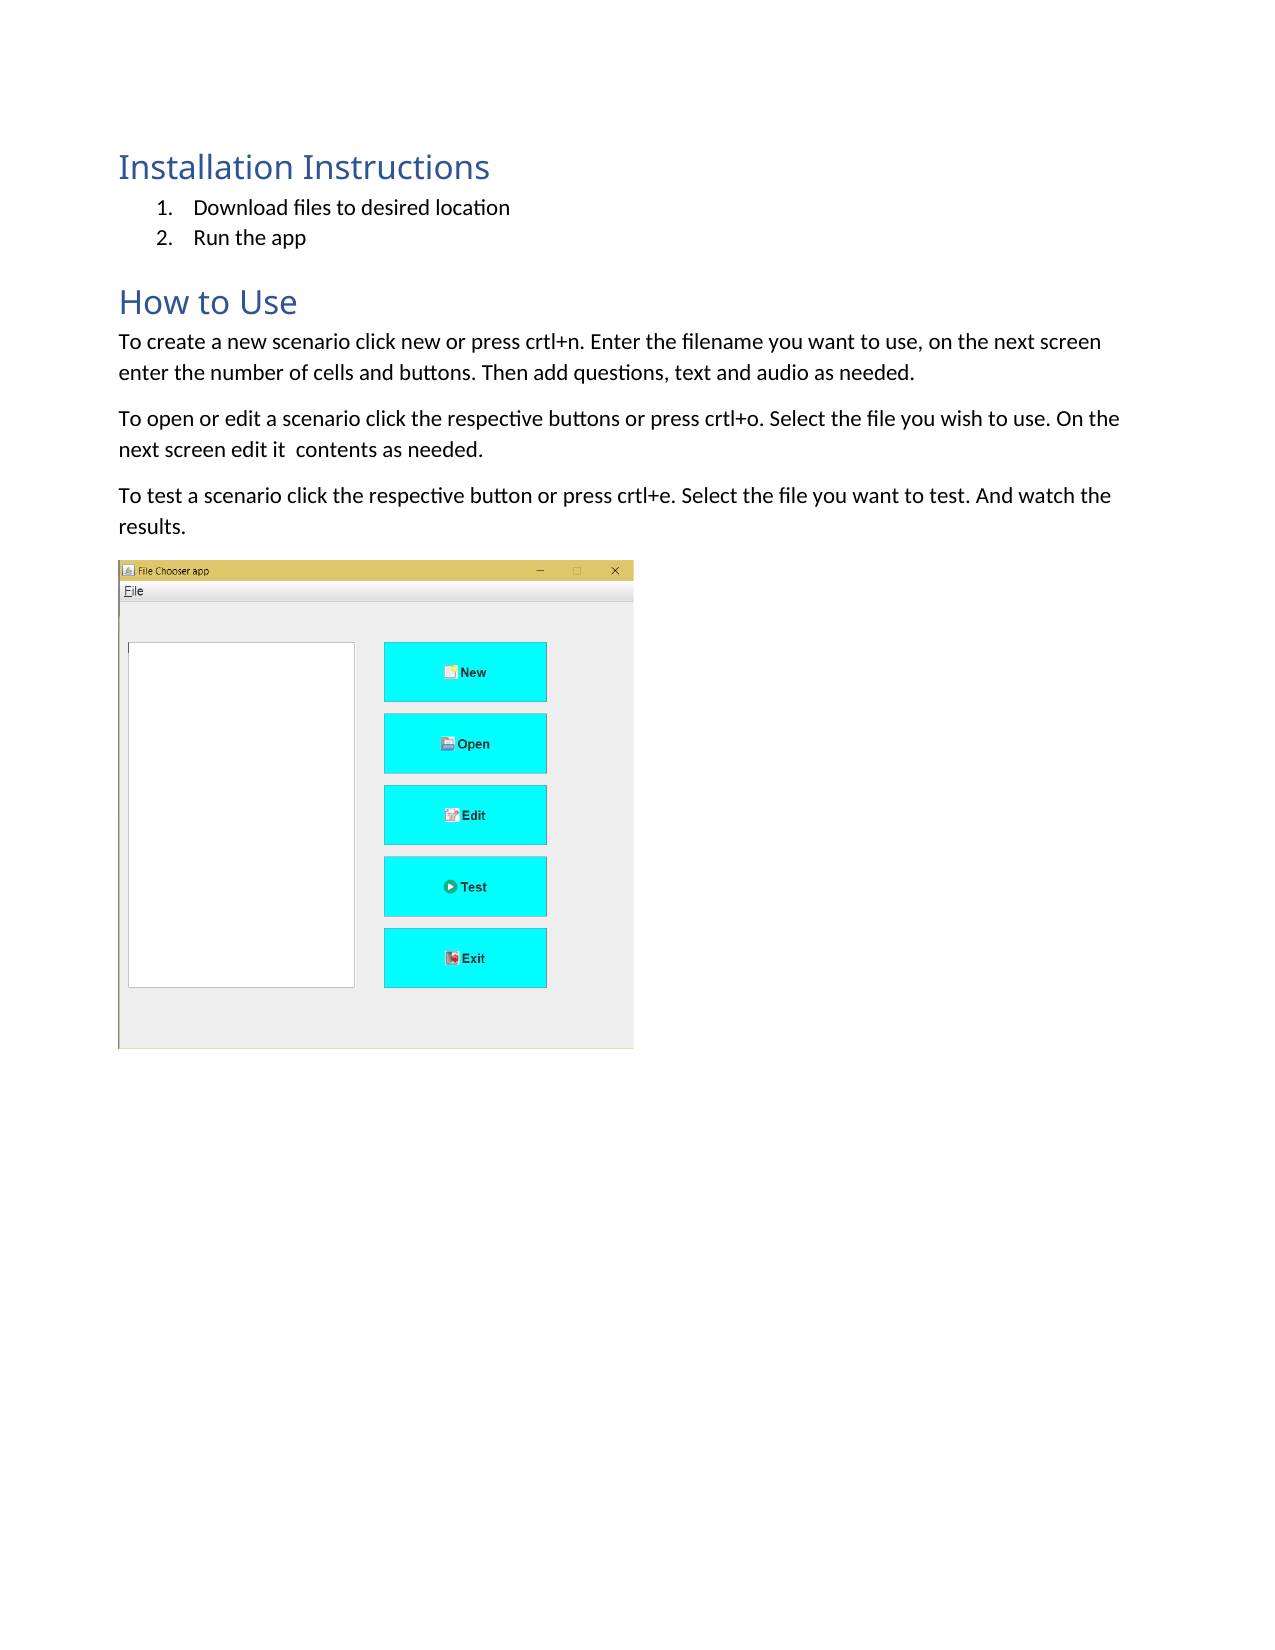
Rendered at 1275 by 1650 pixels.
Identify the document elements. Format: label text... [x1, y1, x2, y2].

subtitle Installation Instructions [118, 144, 1156, 189]
text To create a new scenario click new or press crtl+n. Enter the filename you want to use, on the next screen enter the number of cells and buttons. Then add questions, text and audio as needed. [118, 327, 1156, 386]
list Run the app [156, 223, 1156, 251]
subtitle How to Use [118, 278, 1156, 324]
text To test a scenario click the respective button or press crtl+e. Select the file you want to test. And watch the results. [118, 482, 1156, 540]
list Download files to desired location [156, 193, 1156, 221]
text To open or edit a scenario click the respective buttons or press crtl+o. Select the file you wish to use. On the next screen edit it contents as needed. [118, 404, 1156, 463]
picture [118, 560, 634, 1049]
